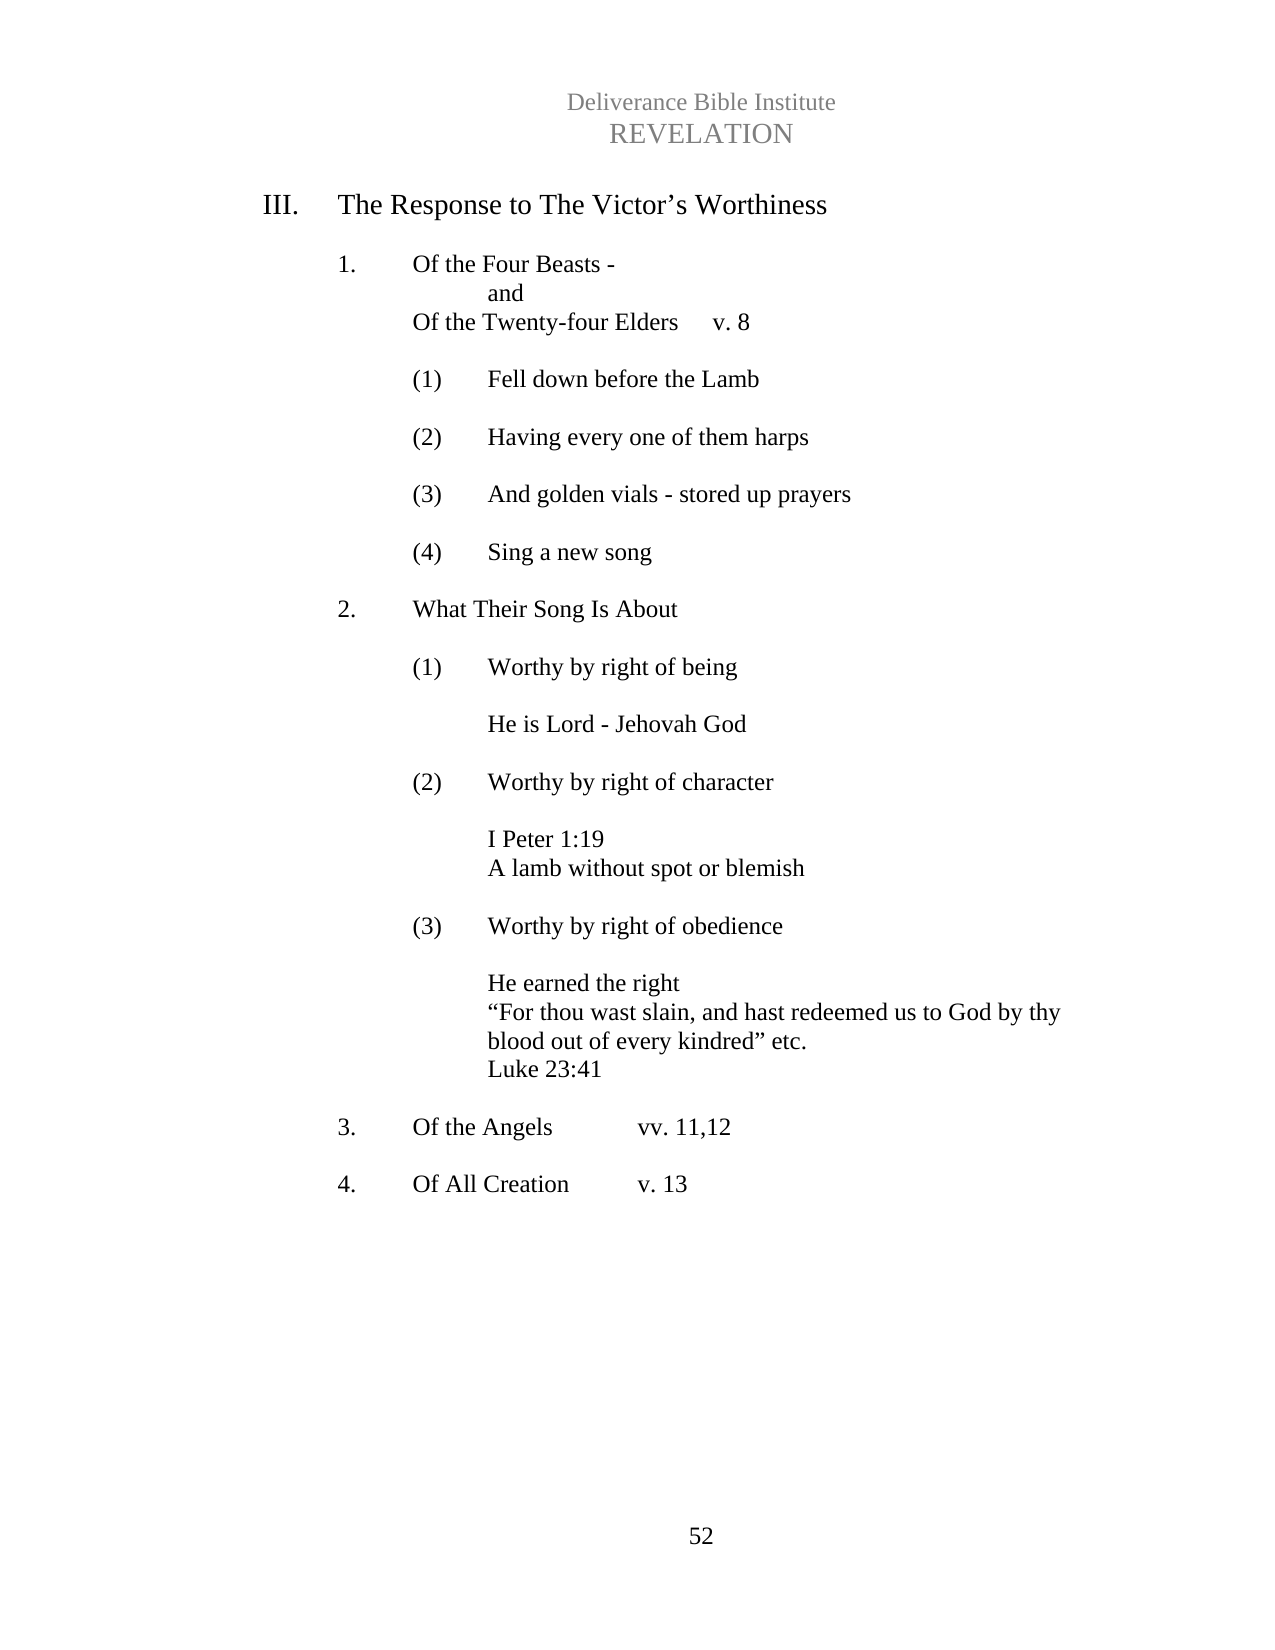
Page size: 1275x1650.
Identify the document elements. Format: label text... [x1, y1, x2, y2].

text 3. Of the Angels vv. 11,12 [187, 1112, 1140, 1141]
text blood out of every kindred” etc. [187, 1026, 1140, 1054]
text 2. What Their Song Is About [187, 594, 1140, 623]
text Luke 23:41 [187, 1054, 1140, 1083]
text 1. Of the Four Beasts - [187, 249, 1140, 278]
text (2) Having every one of them harps [187, 422, 1140, 451]
text III. The Response to The Victor’s Worthiness [187, 187, 1140, 221]
text (3) Worthy by right of obedience [187, 911, 1140, 939]
text A lamb without spot or blemish [187, 853, 1140, 882]
text (2) Worthy by right of character [187, 767, 1140, 796]
text 4. Of All Creation v. 13 [187, 1169, 1140, 1198]
text “For thou wast slain, and hast redeemed us to God by thy [187, 997, 1140, 1026]
text He earned the right [187, 968, 1140, 997]
text (3) And golden vials - stored up prayers [187, 479, 1140, 508]
text He is Lord - Jehovah God [187, 709, 1140, 738]
text (4) Sing a new song [187, 537, 1140, 566]
text and [187, 278, 1140, 307]
text (1) Fell down before the Lamb [187, 364, 1140, 393]
text (1) Worthy by right of being [187, 652, 1140, 681]
text I Peter 1:19 [187, 824, 1140, 853]
text Of the Twenty-four Elders v. 8 [187, 307, 1140, 336]
